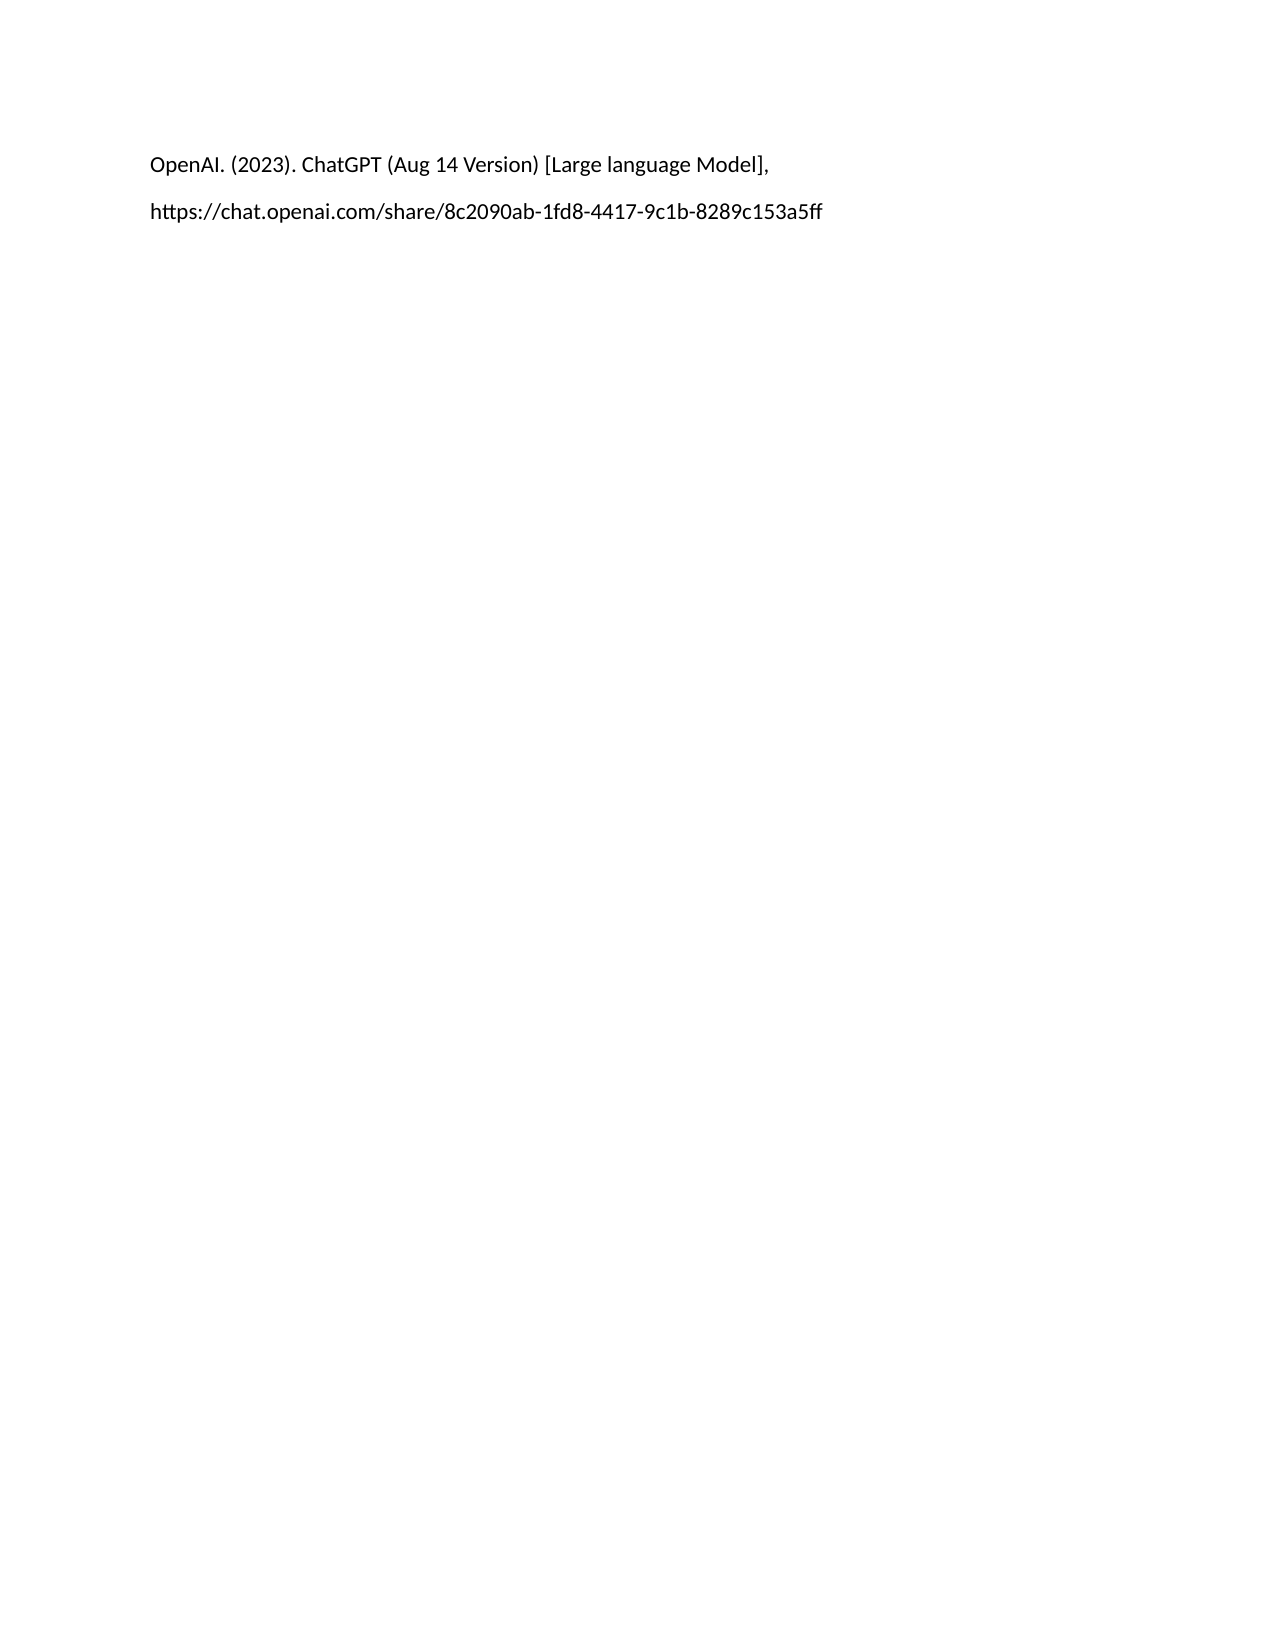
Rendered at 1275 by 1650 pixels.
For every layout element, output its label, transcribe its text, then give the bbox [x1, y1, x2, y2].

text OpenAI. (2023). ChatGPT (Aug 14 Version) [Large language Model], [150, 150, 1125, 178]
text https://chat.openai.com/share/8c2090ab-1fd8-4417-9c1b-8289c153a5ff [150, 197, 1125, 225]
